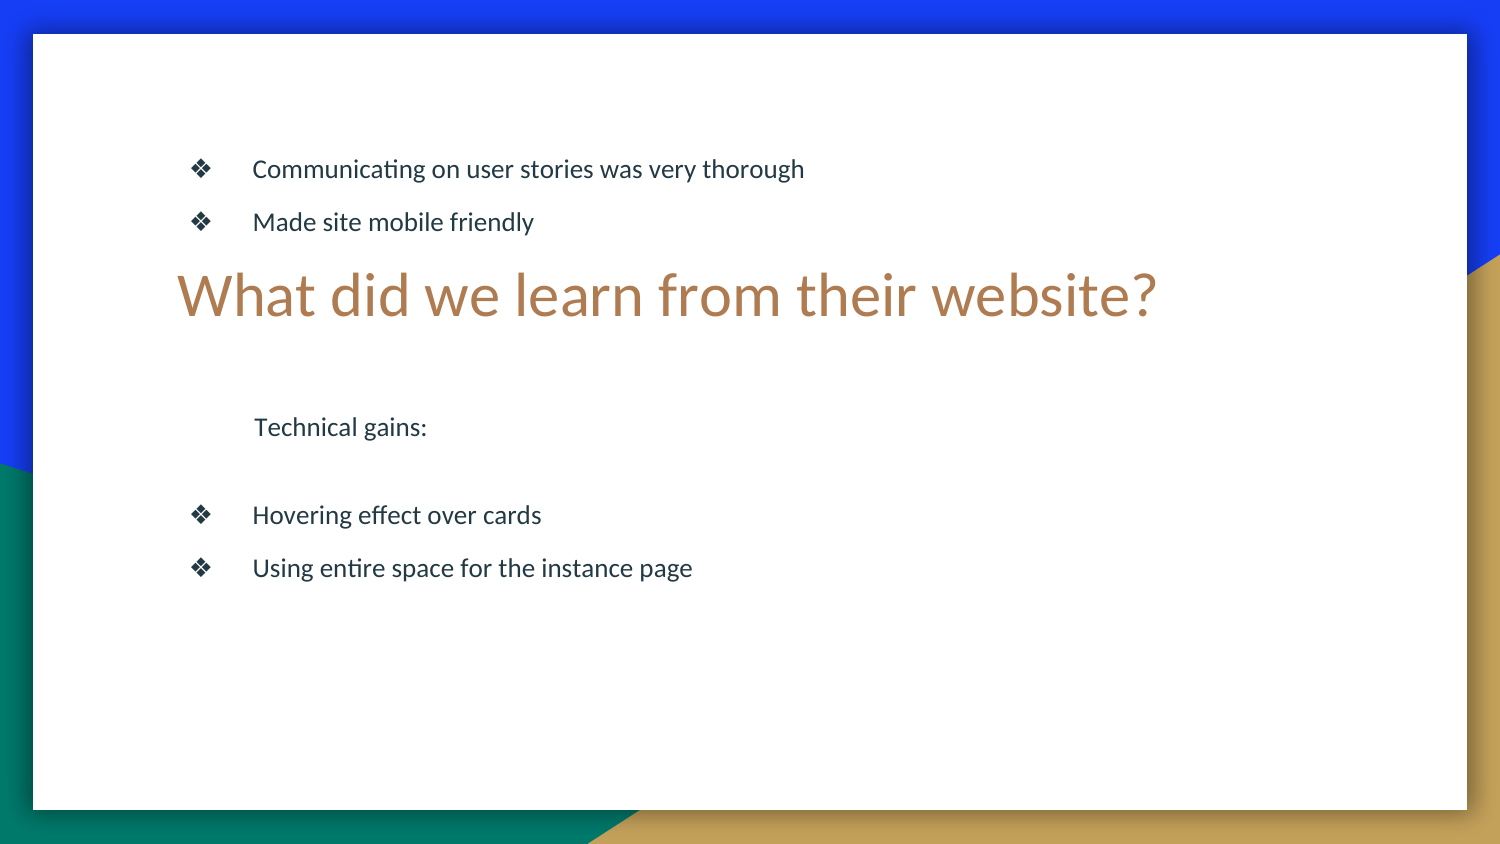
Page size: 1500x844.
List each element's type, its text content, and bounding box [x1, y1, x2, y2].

text Technical gains: [254, 410, 1345, 443]
list Hovering effect over cards [188, 495, 1345, 532]
picture [0, 5, 1498, 839]
list Using entire space for the instance page [188, 548, 1345, 585]
list Made site mobile friendly [188, 203, 1345, 239]
text What did we learn from their website? [177, 256, 1345, 332]
list Communicating on user stories was very thorough [188, 149, 1345, 186]
